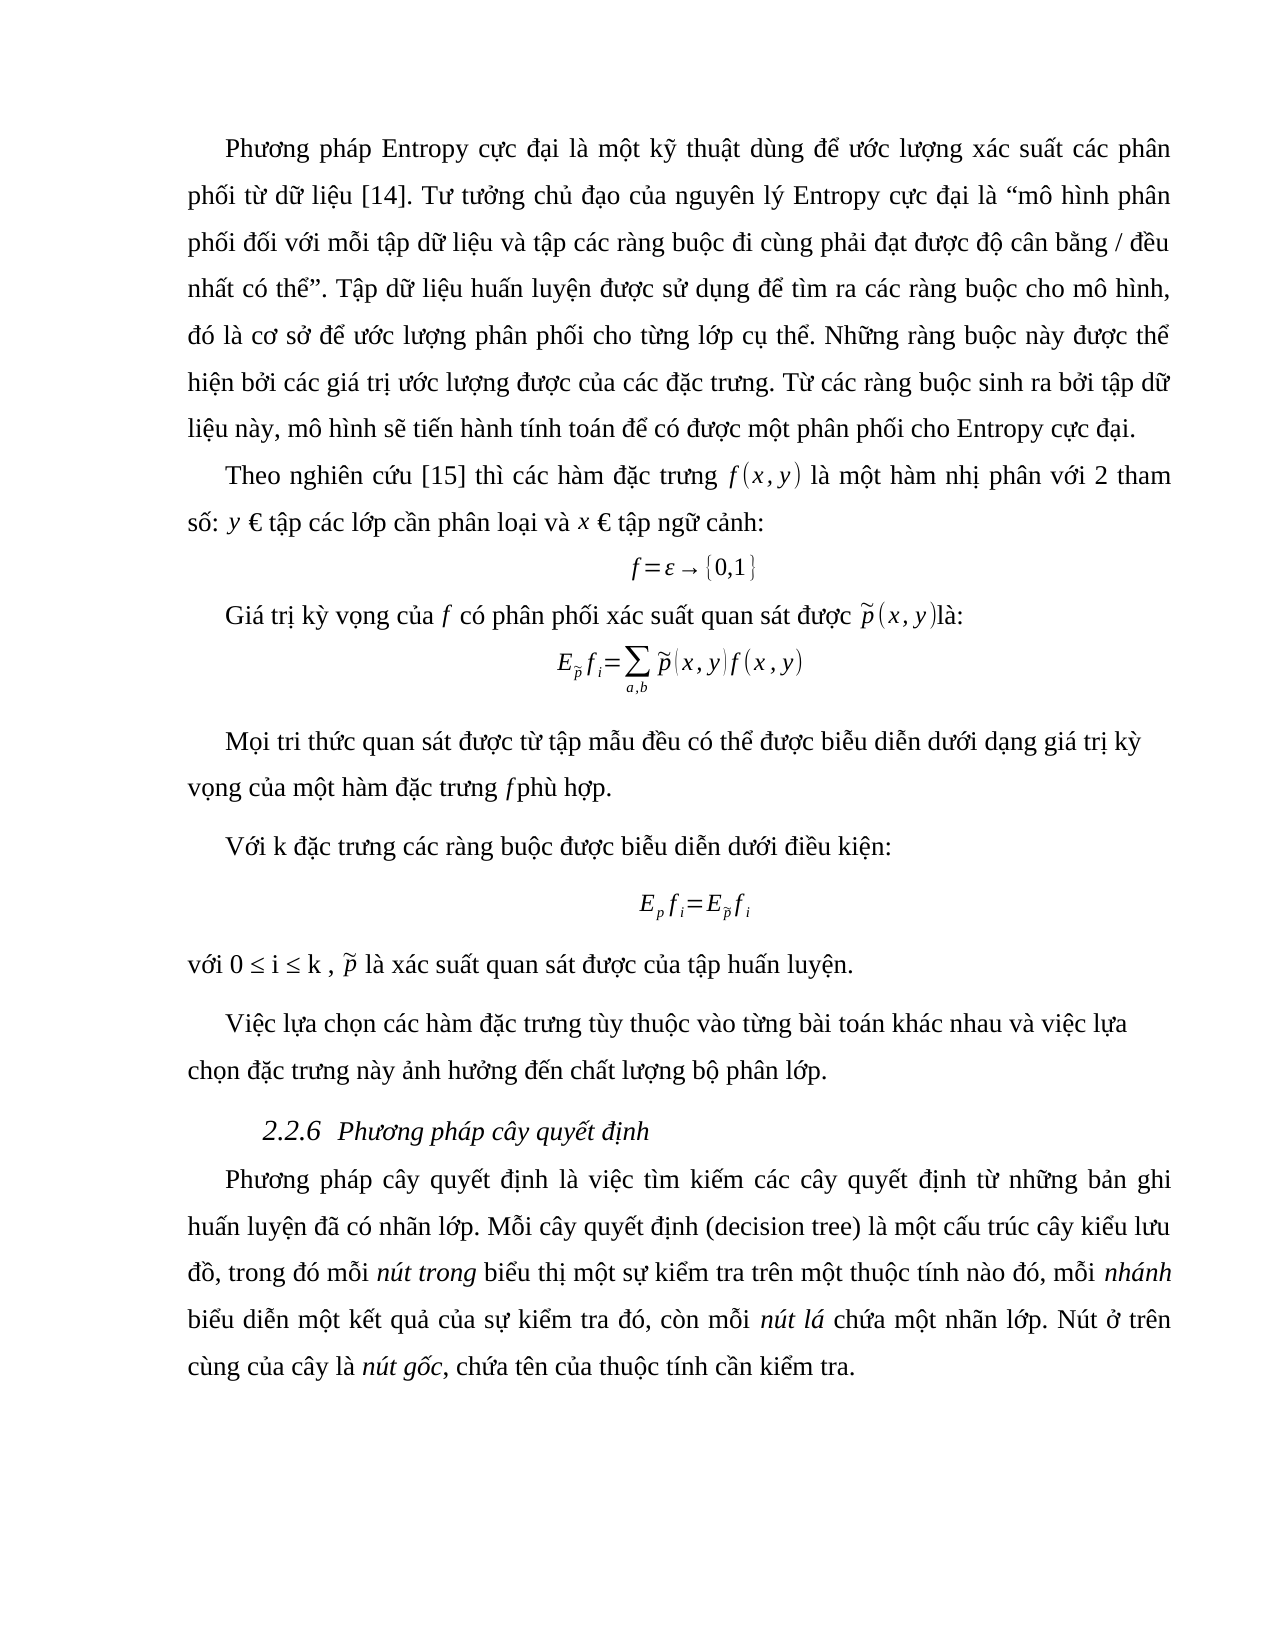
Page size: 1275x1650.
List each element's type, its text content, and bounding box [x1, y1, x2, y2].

text Mọi tri thức quan sát được từ tập mẫu đều có thể được biễu diễn dưới dạng giá trị kỳ vọng của một hàm đặc trưng phù hợp. [187, 725, 1172, 802]
text Với k đặc trưng các ràng buộc được biễu diễn dưới điều kiện: [187, 831, 1172, 862]
list Phương pháp cây quyết định [262, 1113, 1172, 1146]
list Theo nghiên cứu [15] thì các hàm đặc trưng là một hàm nhị phân với 2 tham số: € tập các lớp cần phân loại và € tập ngữ cảnh: [187, 459, 1172, 537]
list Phương pháp Entropy cực đại là một kỹ thuật dùng để ước lượng xác suất các phân phối từ dữ liệu [14]. Tư tưởng chủ đạo của nguyên lý Entropy cực đại là “mô hình phân phối đối với mỗi tập dữ liệu và tập các ràng buộc đi cùng phải đạt được độ cân bằng / đều nhất có thể”. Tập dữ liệu huấn luyện được sử dụng để tìm ra các ràng buộc cho mô hình, đó là cơ sở để ước lượng phân phối cho từng lớp cụ thể. Những ràng buộc này được thể hiện bởi các giá trị ước lượng được của các đặc trưng. Từ các ràng buộc sinh ra bởi tập dữ liệu này, mô hình sẽ tiến hành tính toán để có được một phân phối cho Entropy cực đại. [187, 132, 1172, 444]
text Việc lựa chọn các hàm đặc trưng tùy thuộc vào từng bài toán khác nhau và việc lựa chọn đặc trưng này ảnh hưởng đến chất lượng bộ phân lớp. [187, 1007, 1172, 1085]
text Phương pháp cây quyết định là việc tìm kiếm các cây quyết định từ những bản ghi huấn luyện đã có nhãn lớp. Mỗi cây quyết định (decision tree) là một cấu trúc cây kiểu lưu đồ, trong đó mỗi nút trong biểu thị một sự kiểm tra trên một thuộc tính nào đó, mỗi nhánh biểu diễn một kết quả của sự kiểm tra đó, còn mỗi nút lá chứa một nhãn lớp. Nút ở trên cùng của cây là nút gốc, chứa tên của thuộc tính cần kiểm tra. [187, 1163, 1172, 1381]
list Giá trị kỳ vọng của có phân phối xác suất quan sát được là: [187, 599, 1172, 630]
text với 0 ≤ i ≤ k , là xác suất quan sát được của tập huấn luyện. [187, 948, 1172, 979]
